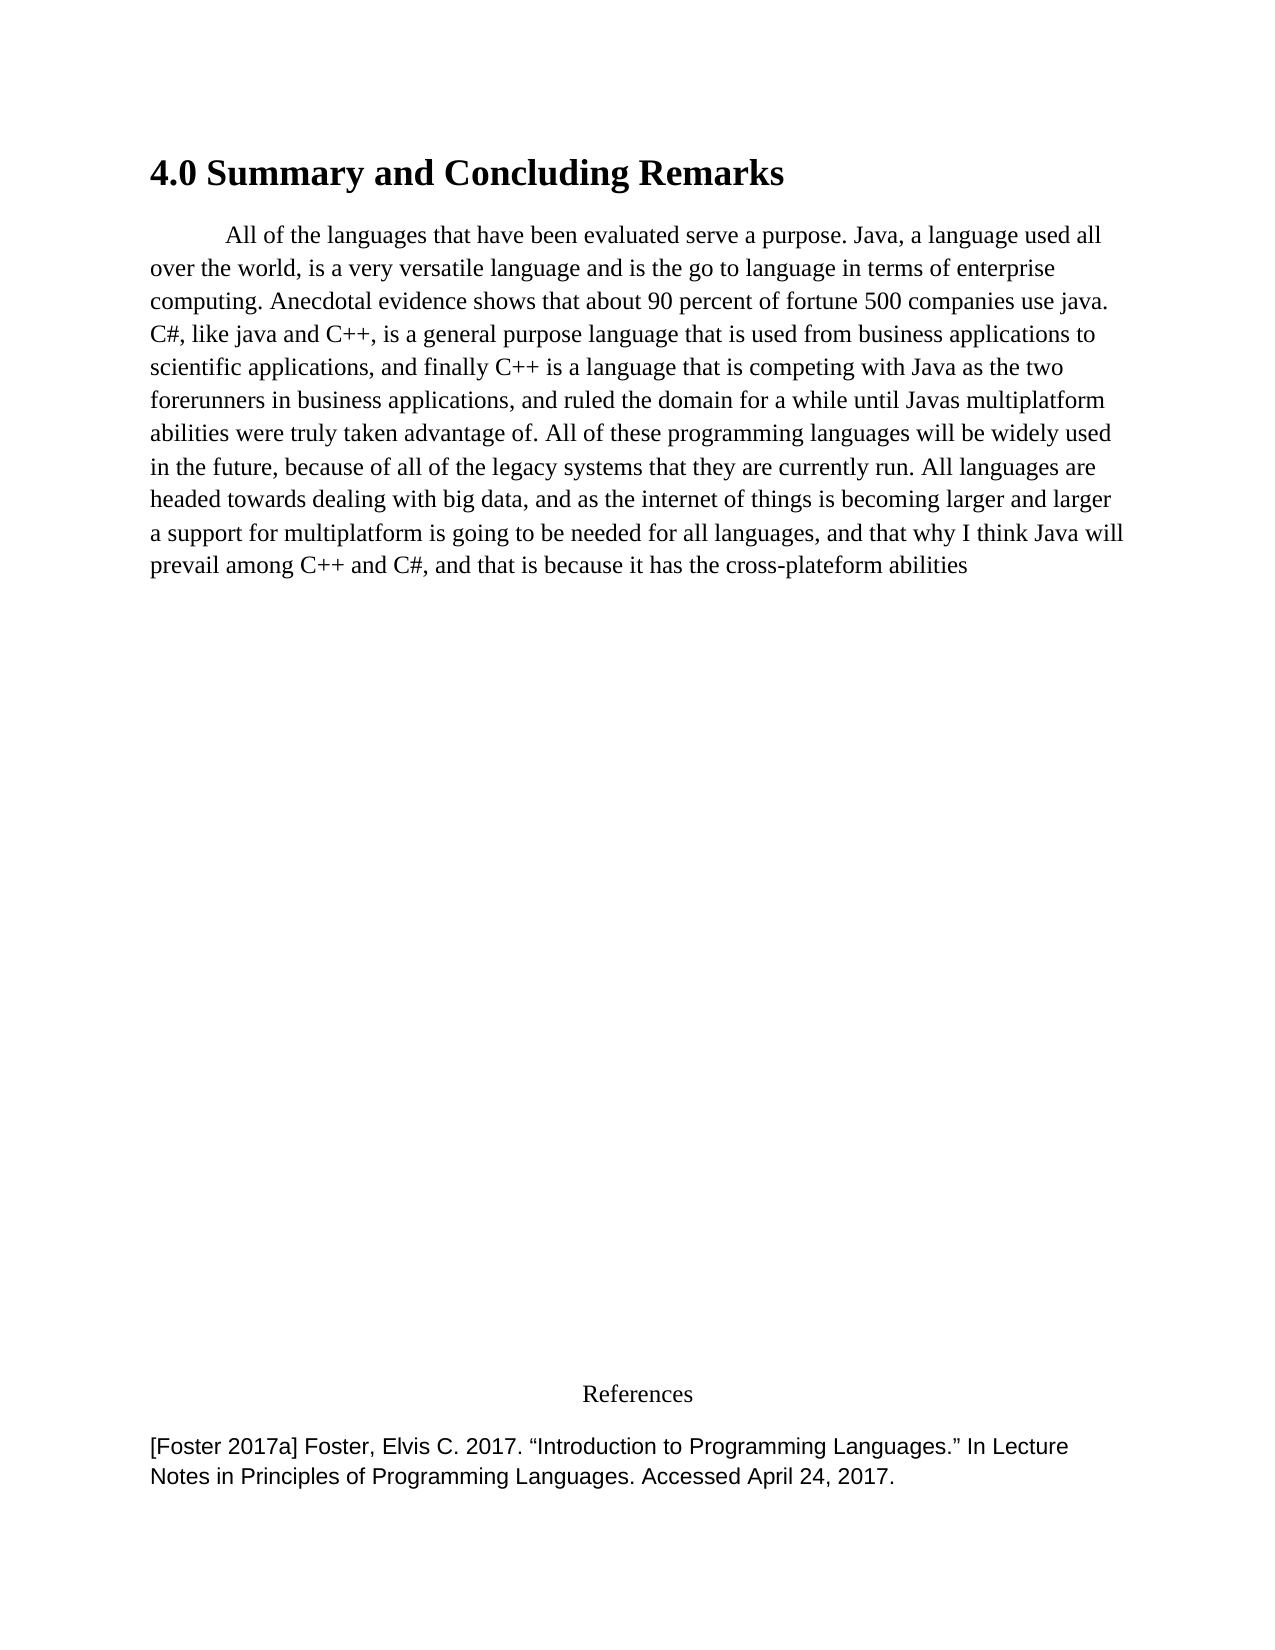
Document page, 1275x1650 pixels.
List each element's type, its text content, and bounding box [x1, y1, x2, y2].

text References [150, 1379, 1125, 1408]
text 4.0 Summary and Concluding Remarks [150, 150, 1125, 193]
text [150, 1433, 1125, 1489]
text All of the languages that have been evaluated serve a purpose. Java, a language used all over the world, is a very versatile language and is the go to language in terms of enterprise computing. Anecdotal evidence shows that about 90 percent of fortune 500 companies use java. C#, like java and C++, is a general purpose language that is used from business applications to scientific applications, and finally C++ is a language that is competing with Java as the two forerunners in business applications, and ruled the domain for a while until Javas multiplatform abilities were truly taken advantage of. All of these programming languages will be widely used in the future, because of all of the legacy systems that they are currently run. All languages are headed towards dealing with big data, and as the internet of things is becoming larger and larger a support for multiplatform is going to be needed for all languages, and that why I think Java will prevail among C++ and C#, and that is because it has the cross-plateform abilities [150, 220, 1125, 579]
